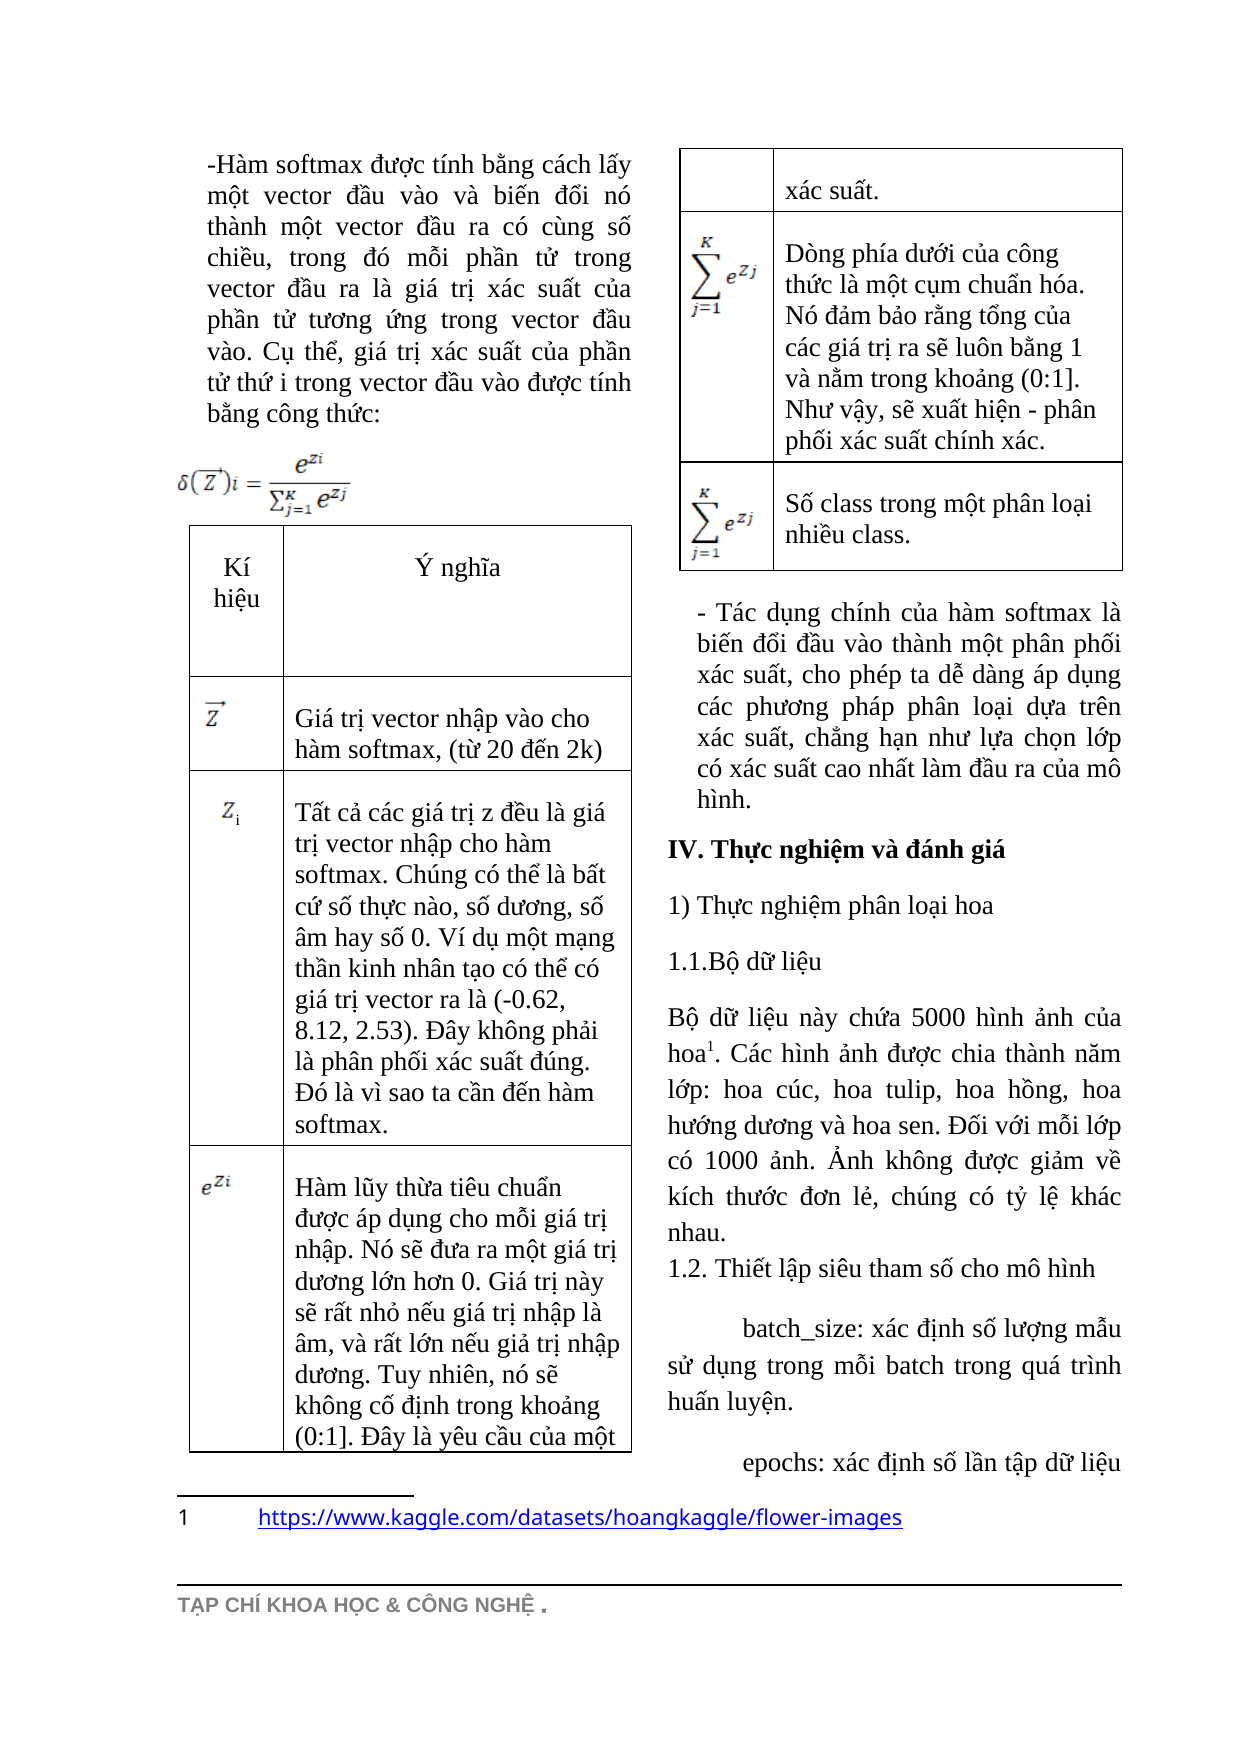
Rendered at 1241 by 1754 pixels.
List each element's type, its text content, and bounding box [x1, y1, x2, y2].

text IV. Thực nghiệm và đánh giá [667, 833, 1122, 864]
table_cell [190, 1146, 283, 1451]
picture [177, 453, 354, 519]
table_header Ý nghĩa [284, 526, 631, 676]
table_cell Dòng phía dưới của công thức là một cụm chuẩn hóa. Nó đảm bảo rằng tổng của các giá trị ra sẽ luôn bằng 1 và nằm trong khoảng (0:1]. Như vậy, sẽ xuất hiện - phân phối xác suất chính xác. [774, 212, 1122, 461]
table_cell [681, 149, 773, 211]
text batch_size: xác định số lượng mẫu sử dụng trong mỗi batch trong quá trình huấn luyện. [667, 1312, 1122, 1416]
table_cell [190, 677, 283, 770]
picture [201, 701, 226, 733]
table_header Kí hiệu [190, 526, 283, 676]
text - Tác dụng chính của hàm softmax là biến đổi đầu vào thành một phân phối xác suất, cho phép ta dễ dàng áp dụng các phương pháp phân loại dựa trên xác suất, chẳng hạn như lựa chọn lớp có xác suất cao nhất làm đầu ra của mô hình. [697, 596, 1122, 814]
table_cell Hàm lũy thừa tiêu chuẩn được áp dụng cho mỗi giá trị nhập. Nó sẽ đưa ra một giá trị dương lớn hơn 0. Giá trị này sẽ rất nhỏ nếu giá trị nhập là âm, và rất lớn nếu giả trị nhập dương. Tuy nhiên, nó sẽ không cố định trong khoảng (0:1]. Đây là yêu cầu của một xác suất. [284, 1146, 631, 1451]
table_cell i [190, 771, 283, 1145]
text 1) Thực nghiệm phân loại hoa [667, 889, 1122, 920]
text Bộ dữ liệu này chứa 5000 hình ảnh của hoa. Các hình ảnh được chia thành năm lớp: hoa cúc, hoa tulip, hoa hồng, hoa hướng dương và hoa sen. Đối với mỗi lớp có 1000 ảnh. Ảnh không được giảm về kích thước đơn lẻ, chúng có tỷ lệ khác nhau. [667, 1002, 1122, 1247]
picture [691, 487, 756, 564]
table_cell Số class trong một phân loại nhiều class. [774, 463, 1122, 570]
text epochs: xác định số lần tập dữ liệu huấn luyện sẽ được lặp lại trong quá trình huấn luyện. [667, 1446, 1122, 1478]
table_cell Giá trị vector nhập vào cho hàm softmax, (từ 20 đến 2k) [284, 677, 631, 770]
picture [691, 237, 759, 317]
table_cell Tất cả các giá trị z đều là giá trị vector nhập cho hàm softmax. Chúng có thể là bất cứ số thực nào, số dương, số âm hay số 0. Ví dụ một mạng thần kinh nhân tạo có thể có giá trị vector ra là (-0.62, 8.12, 2.53). Đây không phải là phân phối xác suất đúng. Đó là vì sao ta cần đến hàm softmax. [284, 771, 631, 1145]
picture [201, 1171, 233, 1200]
text 1.1.Bộ dữ liệu [667, 945, 1122, 977]
table_cell [681, 463, 773, 570]
text -Hàm softmax được tính bằng cách lấy một vector đầu vào và biến đổi nó thành một vector đầu ra có cùng số chiều, trong đó mỗi phần tử trong vector đầu ra là giá trị xác suất của phần tử tương ứng trong vector đầu vào. Cụ thể, giá trị xác suất của phần tử thứ i trong vector đầu vào được tính bằng công thức: [207, 148, 632, 428]
table_cell [681, 212, 773, 461]
text 1.2. Thiết lập siêu tham số cho mô hình [667, 1252, 1122, 1283]
table_cell Hàm lũy thừa tiêu chuẩn được áp dụng cho mỗi giá trị nhập. Nó sẽ đưa ra một giá trị dương lớn hơn 0. Giá trị này sẽ rất nhỏ nếu giá trị nhập là âm, và rất lớn nếu giả trị nhập dương. Tuy nhiên, nó sẽ không cố định trong khoảng (0:1]. Đây là yêu cầu của một xác suất. [774, 149, 1122, 211]
picture [201, 796, 236, 823]
